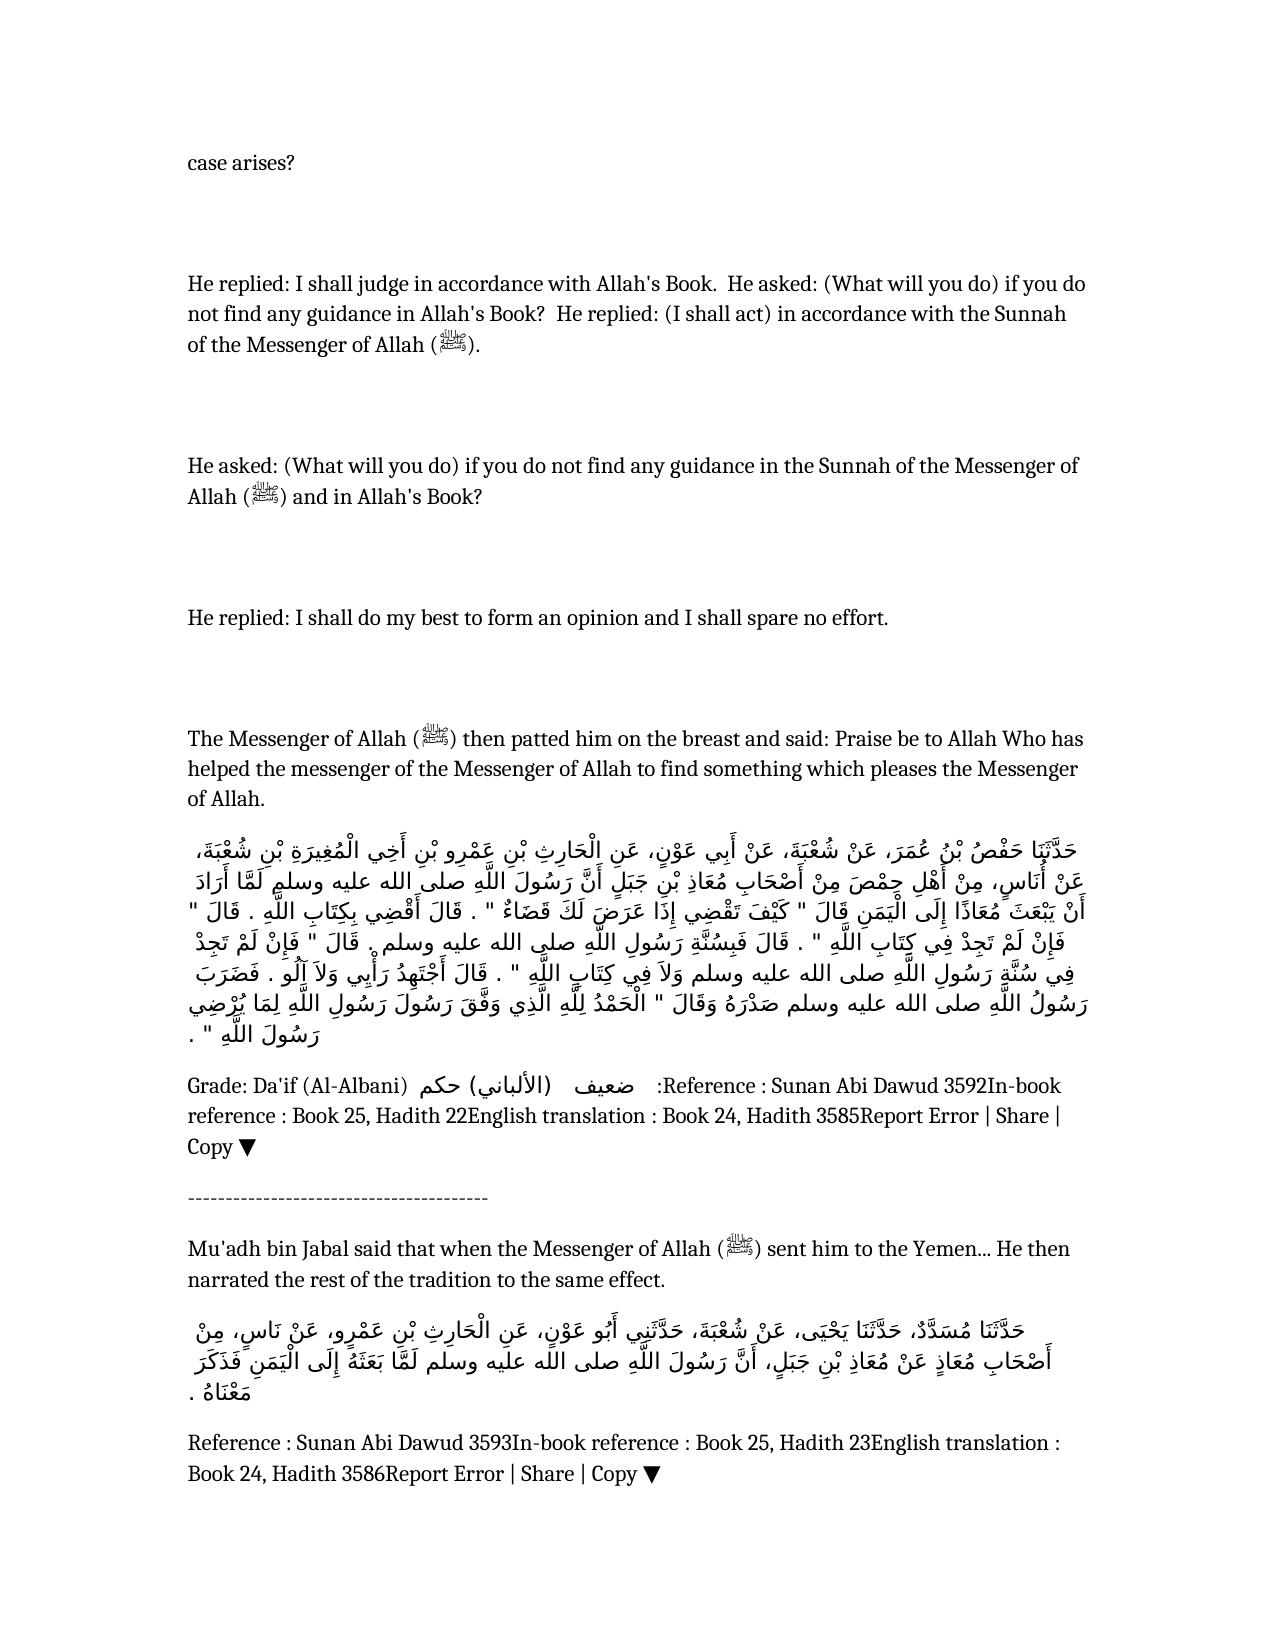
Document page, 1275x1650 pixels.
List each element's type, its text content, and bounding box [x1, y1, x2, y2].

text ---------------------------------------- [187, 1184, 1087, 1211]
text حَدَّثَنَا حَفْصُ بْنُ عُمَرَ، عَنْ شُعْبَةَ، عَنْ أَبِي عَوْنٍ، عَنِ الْحَارِثِ بْنِ عَمْرِو بْنِ أَخِي الْمُغِيرَةِ بْنِ شُعْبَةَ، عَنْ أُنَاسٍ، مِنْ أَهْلِ حِمْصَ مِنْ أَصْحَابِ مُعَاذِ بْنِ جَبَلٍ أَنَّ رَسُولَ اللَّهِ صلى الله عليه وسلم لَمَّا أَرَادَ أَنْ يَبْعَثَ مُعَاذًا إِلَى الْيَمَنِ قَالَ ‏"‏ كَيْفَ تَقْضِي إِذَا عَرَضَ لَكَ قَضَاءٌ ‏"‏ ‏.‏ قَالَ أَقْضِي بِكِتَابِ اللَّهِ ‏.‏ قَالَ ‏"‏ فَإِنْ لَمْ تَجِدْ فِي كِتَابِ اللَّهِ ‏"‏ ‏.‏ قَالَ فَبِسُنَّةِ رَسُولِ اللَّهِ صلى الله عليه وسلم ‏.‏ قَالَ ‏"‏ فَإِنْ لَمْ تَجِدْ فِي سُنَّةِ رَسُولِ اللَّهِ صلى الله عليه وسلم وَلاَ فِي كِتَابِ اللَّهِ ‏"‏ ‏.‏ قَالَ أَجْتَهِدُ رَأْيِي وَلاَ آلُو ‏.‏ فَضَرَبَ رَسُولُ اللَّهِ صلى الله عليه وسلم صَدْرَهُ وَقَالَ ‏"‏ الْحَمْدُ لِلَّهِ الَّذِي وَفَّقَ رَسُولَ رَسُولِ اللَّهِ لِمَا يُرْضِي رَسُولَ اللَّهِ ‏"‏ ‏.‏ [187, 837, 1087, 1048]
text Reference : Sunan Abi Dawud 3593In-book reference : Book 25, Hadith 23English translation : Book 24, Hadith 3586Report Error | Share | Copy ▼ [187, 1430, 1087, 1487]
text حَدَّثَنَا مُسَدَّدٌ، حَدَّثَنَا يَحْيَى، عَنْ شُعْبَةَ، حَدَّثَنِي أَبُو عَوْنٍ، عَنِ الْحَارِثِ بْنِ عَمْرٍو، عَنْ نَاسٍ، مِنْ أَصْحَابِ مُعَاذٍ عَنْ مُعَاذِ بْنِ جَبَلٍ، أَنَّ رَسُولَ اللَّهِ صلى الله عليه وسلم لَمَّا بَعَثَهُ إِلَى الْيَمَنِ فَذَكَرَ مَعْنَاهُ ‏.‏ [187, 1317, 1087, 1405]
text Mu'adh bin Jabal said that when the Messenger of Allah (ﷺ) sent him to the Yemen... He then narrated the rest of the tradition to the same effect. [187, 1236, 1087, 1293]
text Grade: Da'if (Al-Albani) ضعيف (الألباني) حكم :Reference : Sunan Abi Dawud 3592In-book reference : Book 25, Hadith 22English translation : Book 24, Hadith 3585Report Error | Share | Copy ▼ [187, 1072, 1087, 1160]
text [187, 150, 1087, 813]
